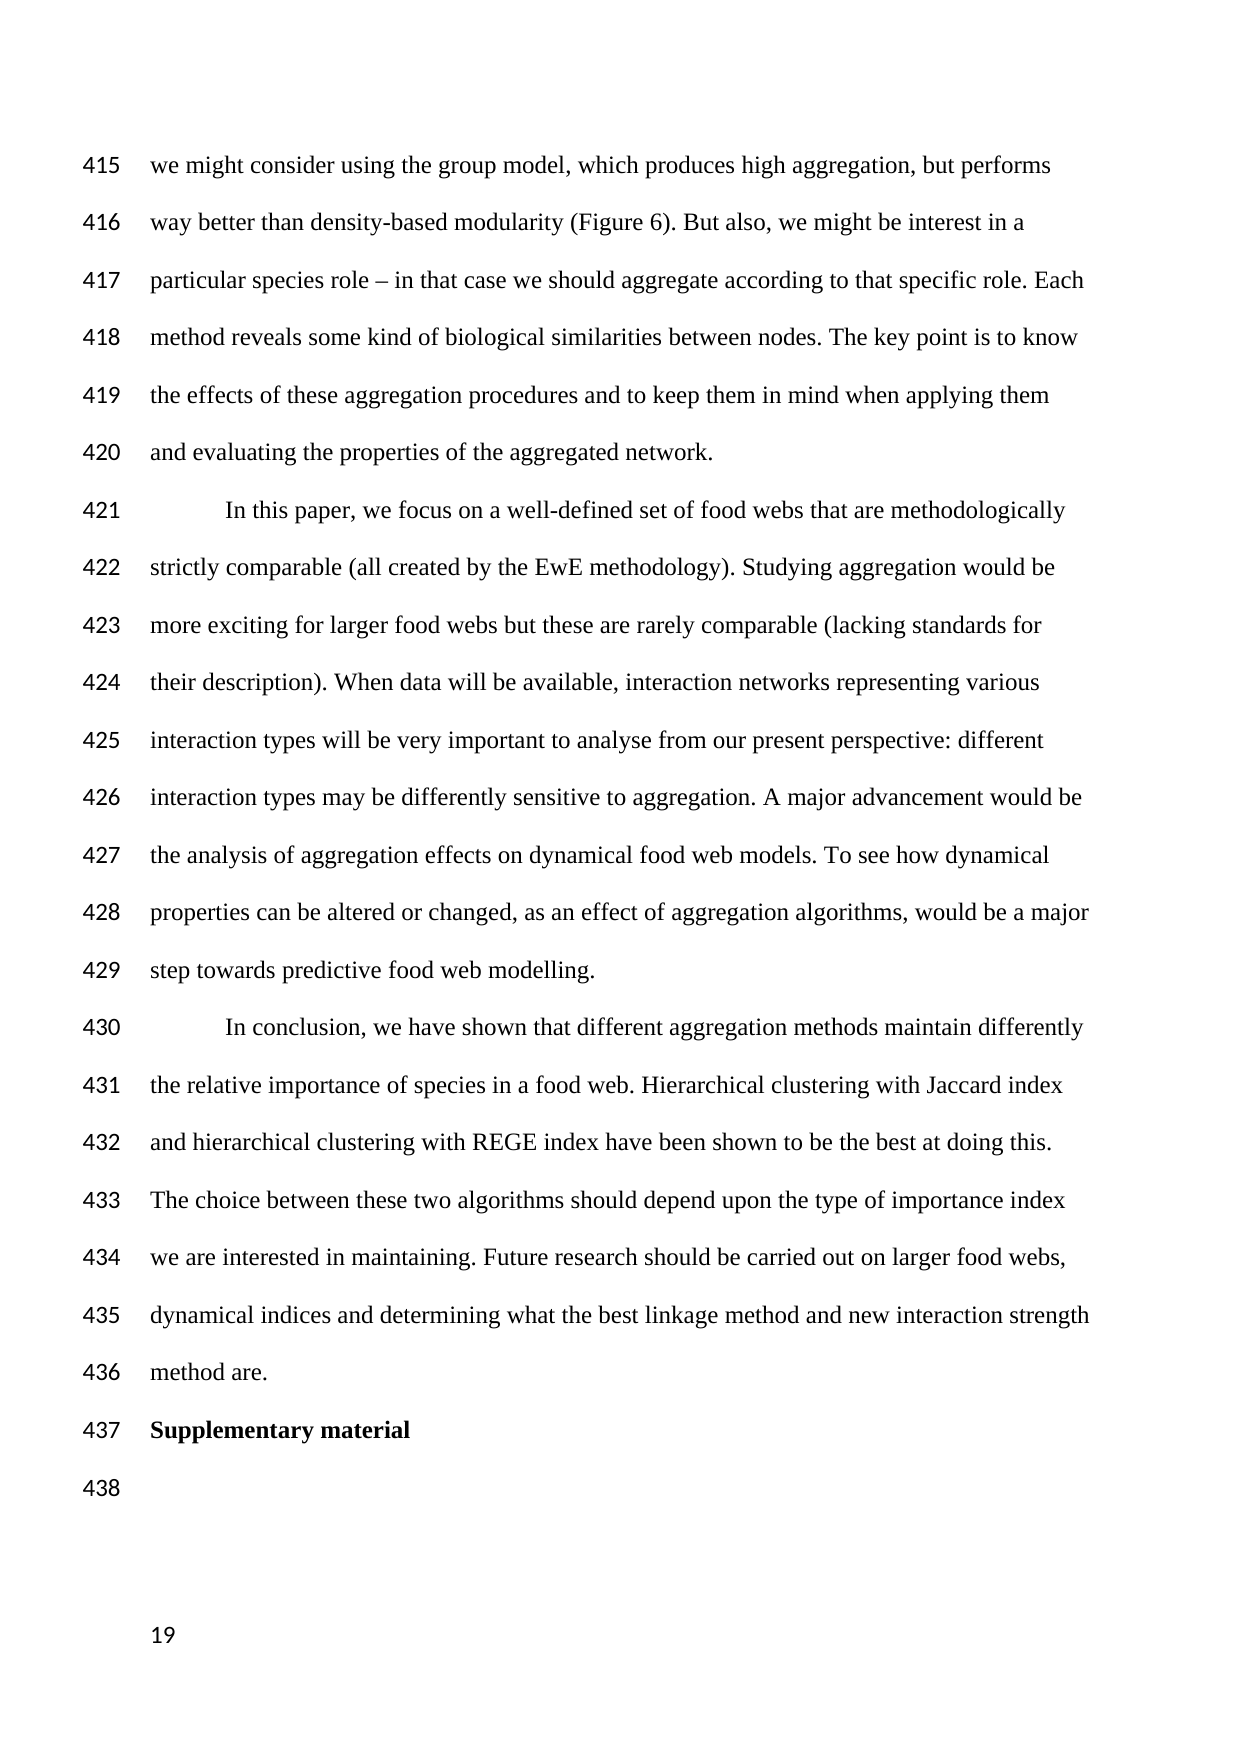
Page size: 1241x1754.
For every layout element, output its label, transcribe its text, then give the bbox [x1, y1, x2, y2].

text In this paper, we focus on a well-defined set of food webs that are methodologically strictly comparable (all created by the EwE methodology). Studying aggregation would be more exciting for larger food webs but these are rarely comparable (lacking standards for their description). When data will be available, interaction networks representing various interaction types will be very important to analyse from our present perspective: different interaction types may be differently sensitive to aggregation. A major advancement would be the analysis of aggregation effects on dynamical food web models. To see how dynamical properties can be altered or changed, as an effect of aggregation algorithms, would be a major step towards predictive food web modelling. [150, 495, 1090, 984]
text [150, 150, 1090, 466]
text In conclusion, we have shown that different aggregation methods maintain differently the relative importance of species in a food web. Hierarchical clustering with Jaccard index and hierarchical clustering with REGE index have been shown to be the best at doing this. The choice between these two algorithms should depend upon the type of importance index we are interested in maintaining. Future research should be carried out on larger food webs, dynamical indices and determining what the best linkage method and new interaction strength method are. [150, 1012, 1090, 1386]
subtitle Supplementary material [150, 1415, 1090, 1444]
